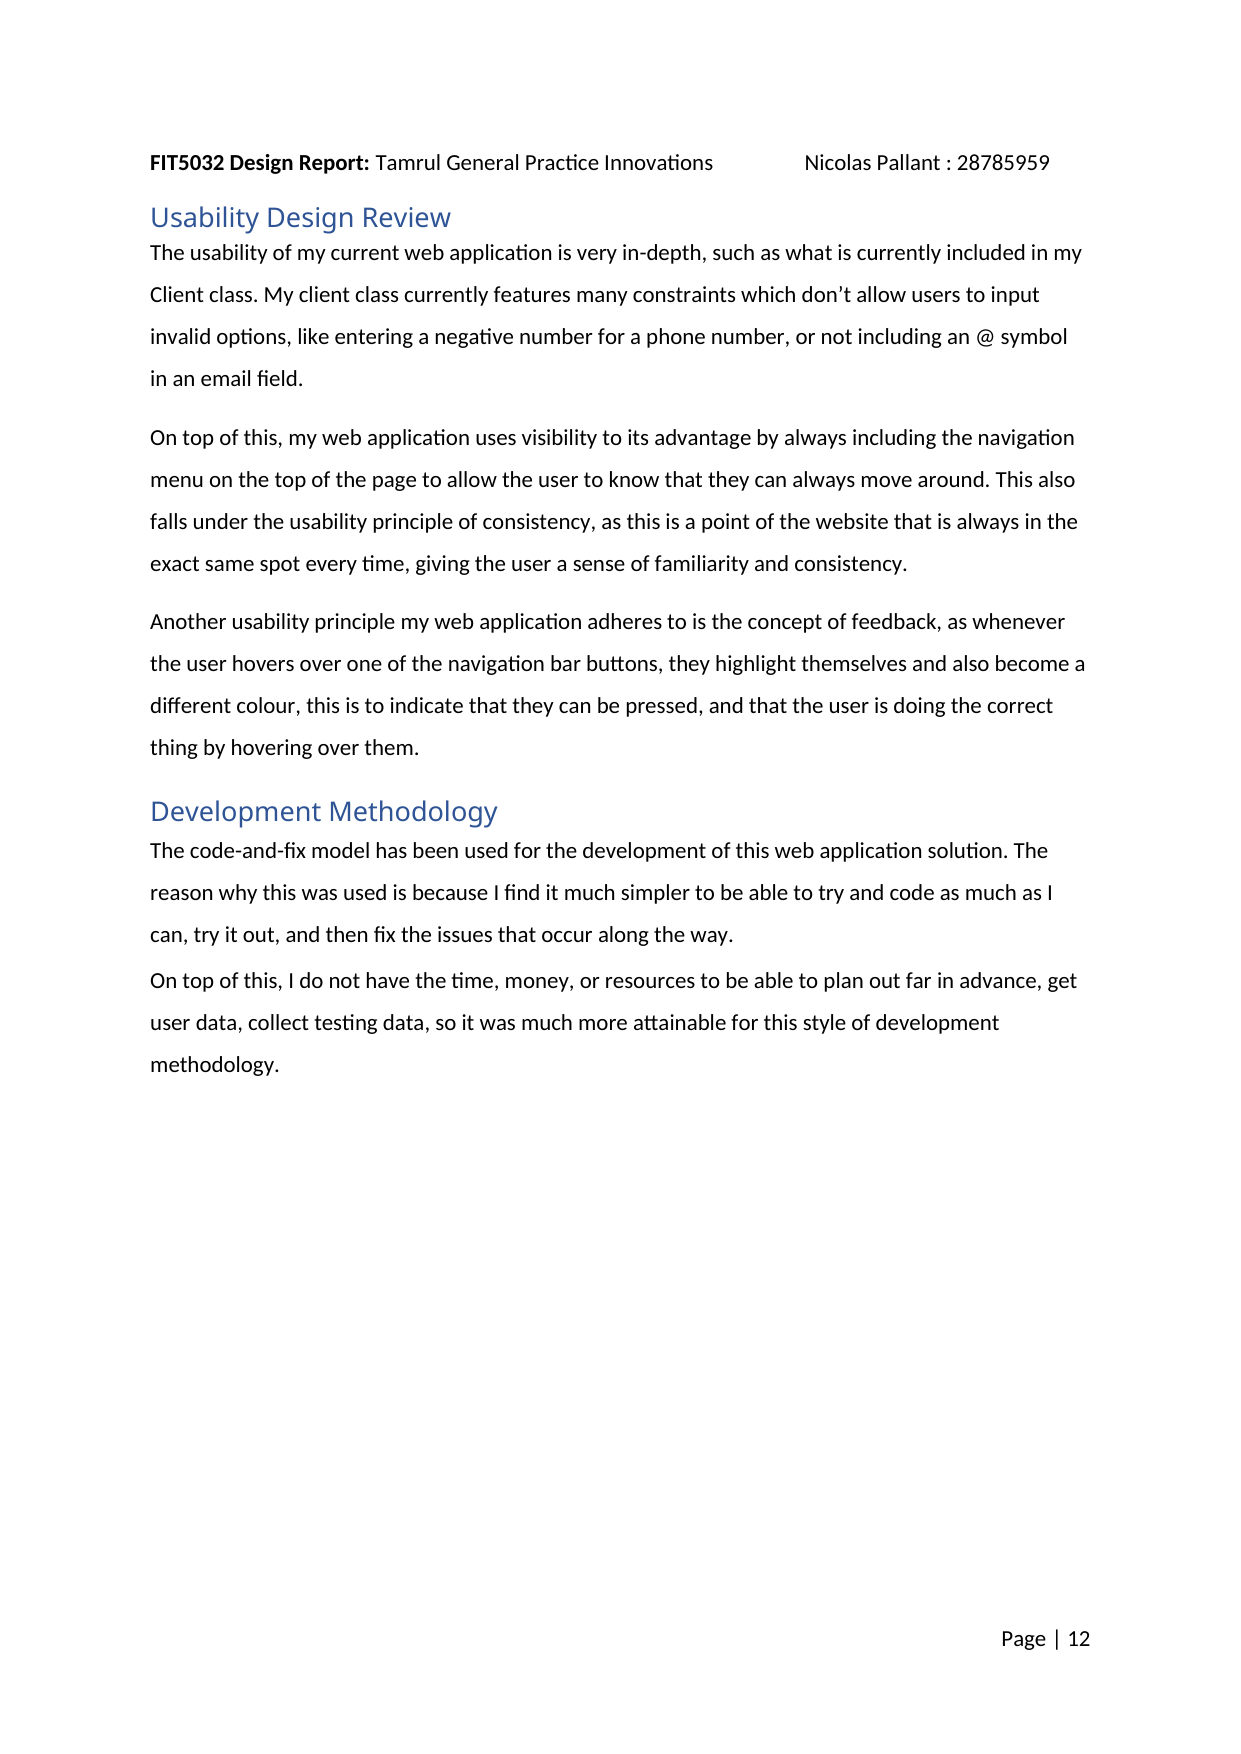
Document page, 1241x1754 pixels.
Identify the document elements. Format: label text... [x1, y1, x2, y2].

text The usability of my current web application is very in-depth, such as what is currently included in my Client class. My client class currently features many constraints which don’t allow users to input invalid options, like entering a negative number for a phone number, or not including an @ symbol in an email field. [150, 238, 1090, 392]
subtitle Development Methodology [150, 792, 1090, 829]
subtitle Usability Design Review [150, 198, 1090, 235]
text Another usability principle my web application adheres to is the concept of feedback, as whenever the user hovers over one of the navigation bar buttons, they highlight themselves and also become a different colour, this is to indicate that they can be pressed, and that the user is doing the correct thing by hovering over them. [150, 607, 1090, 761]
subtitle On top of this, I do not have the time, money, or resources to be able to plan out far in advance, get user data, collect testing data, so it was much more attainable for this style of development methodology. [150, 966, 1090, 1078]
subtitle The code-and-fix model has been used for the development of this web application solution. The reason why this was used is because I find it much simpler to be able to try and code as much as I can, try it out, and then fix the issues that occur along the way. [150, 836, 1090, 948]
text On top of this, my web application uses visibility to its advantage by always including the navigation menu on the top of the page to allow the user to know that they can always move around. This also falls under the usability principle of consistency, as this is a point of the website that is always in the exact same spot every time, giving the user a sense of familiarity and consistency. [150, 423, 1090, 577]
